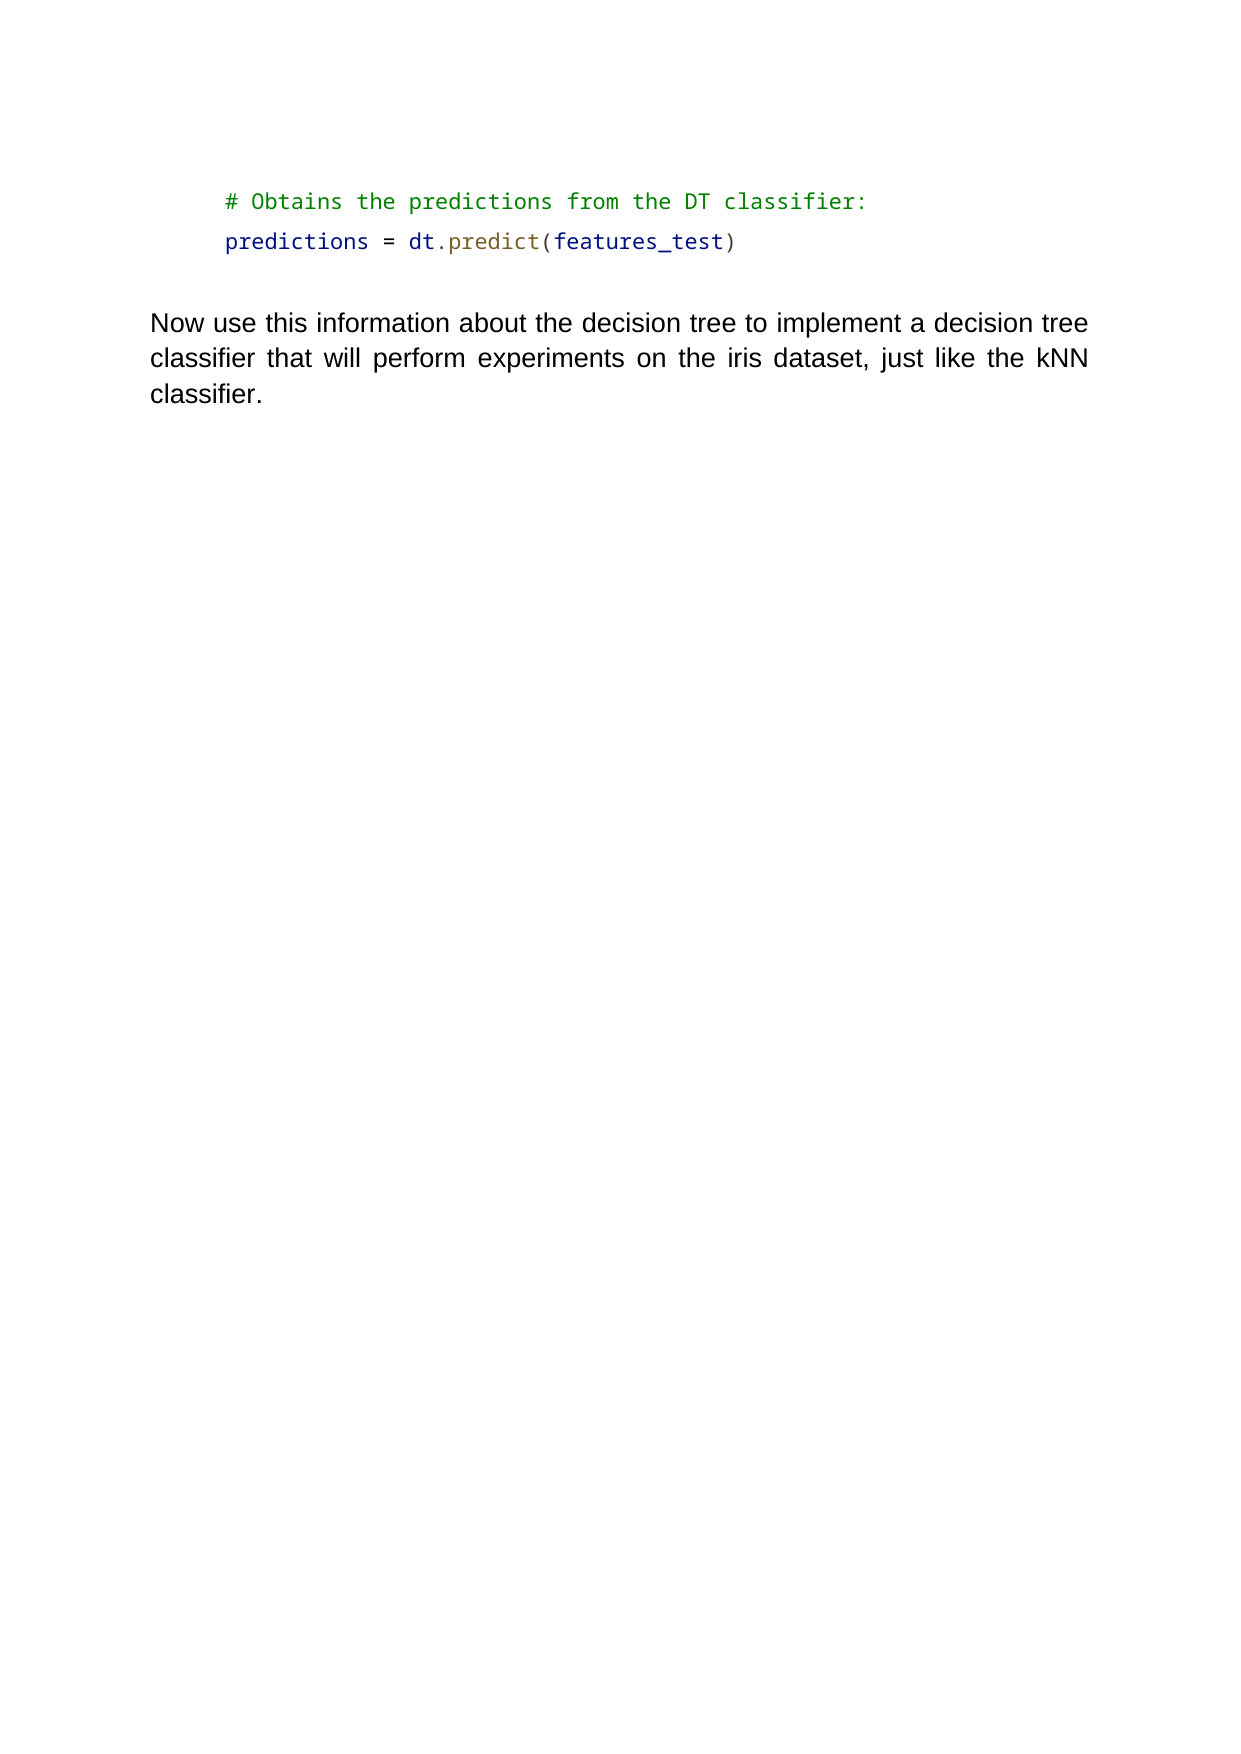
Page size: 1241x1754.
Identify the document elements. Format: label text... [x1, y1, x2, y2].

text Now use this information about the decision tree to implement a decision tree classifier that will perform experiments on the iris dataset, just like the kNN classifier. [150, 307, 1090, 410]
text # Obtains the predictions from the DT classifier: [225, 186, 1090, 216]
text predictions = dt.predict(features_test) [225, 226, 1090, 256]
